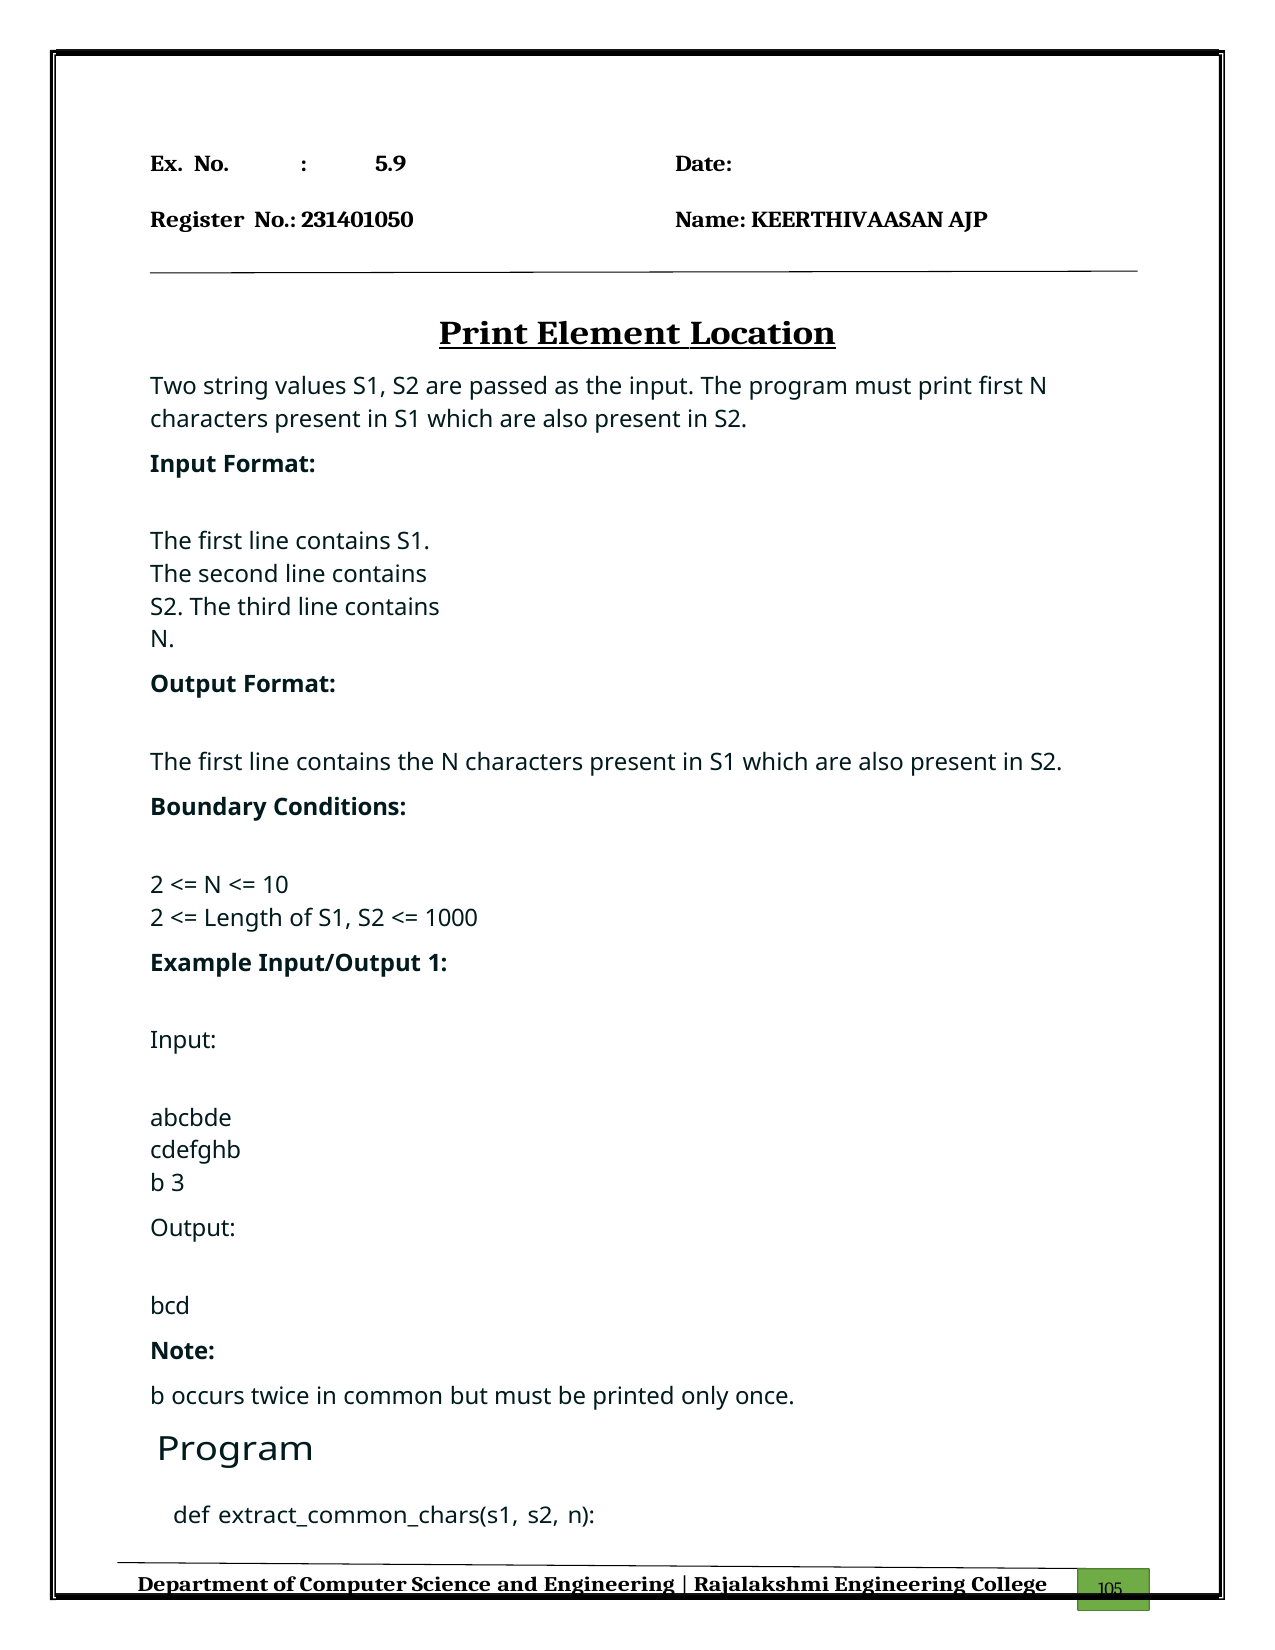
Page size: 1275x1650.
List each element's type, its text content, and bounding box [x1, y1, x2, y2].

text abcbde cdefghbb 3 [150, 1101, 251, 1198]
text 2 <= N <= 10 [150, 867, 1148, 900]
text 2 <= Length of S1, S2 <= 1000 [150, 900, 1148, 933]
text Two string values S1, S2 are passed as the input. The program must print first N characters present in S1 which are also present in S2. [150, 369, 1148, 434]
picture [56, 1593, 1219, 1600]
text Input: [150, 1023, 1148, 1056]
subtitle Note: [150, 1334, 1148, 1366]
picture [56, 49, 1219, 56]
text The first line contains the N characters present in S1 which are also present in S2. [150, 745, 1148, 777]
subtitle Print Element Location [127, 314, 1147, 353]
text Register No.: 231401050 Name: KEERTHIVAASAN AJP [150, 206, 1148, 233]
subtitle Output Format: [150, 667, 1148, 700]
subtitle Example Input/Output 1: [150, 945, 1148, 978]
text bcd [150, 1289, 1148, 1321]
text The first line contains S1. The second line contains S2. The third line contains N. [150, 524, 448, 654]
text Ex. No. : 5.9 Date: [150, 151, 1148, 177]
text def extract_common_chars(s1, s2, n): [173, 1499, 1148, 1530]
text Output: [150, 1211, 1148, 1243]
subtitle Boundary Conditions: [150, 790, 1148, 822]
text b occurs twice in common but must be printed only once. [150, 1379, 1148, 1411]
text Program [156, 1424, 1148, 1470]
subtitle Input Format: [150, 446, 1148, 479]
